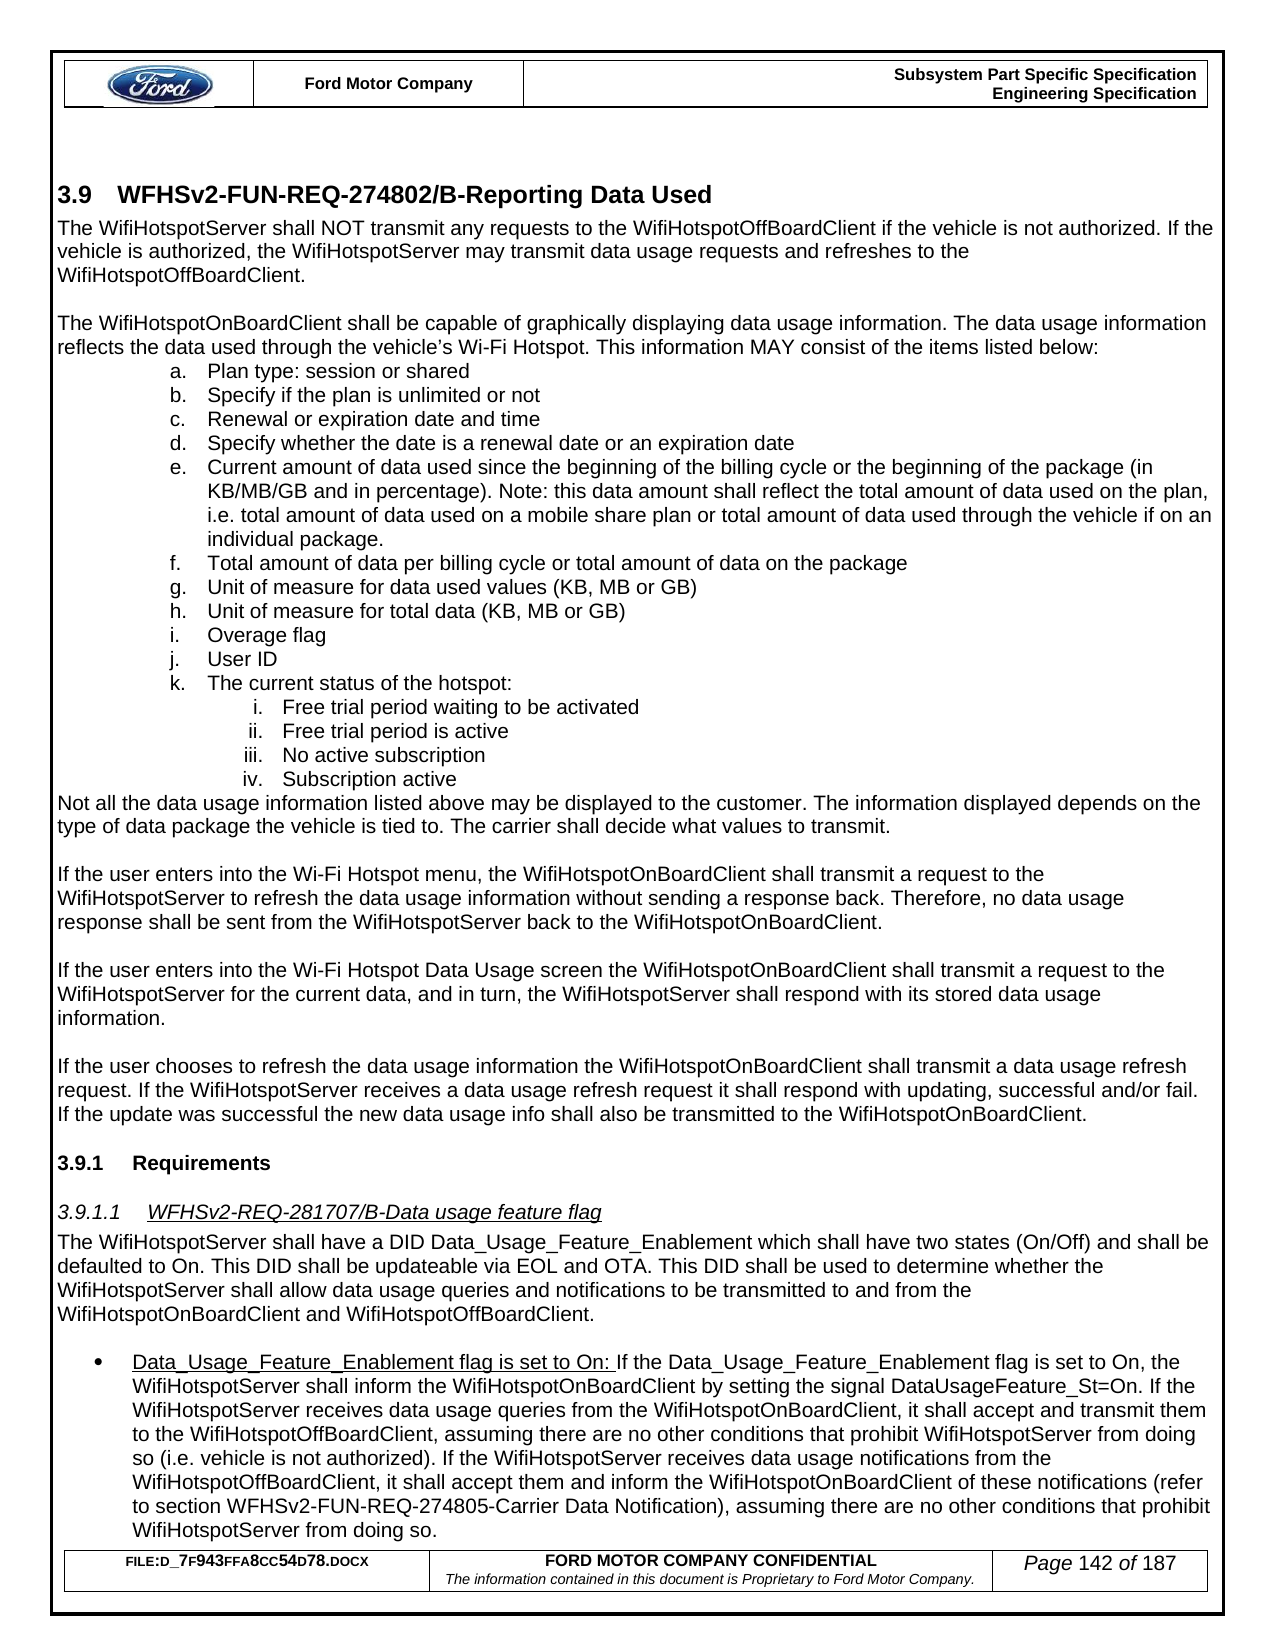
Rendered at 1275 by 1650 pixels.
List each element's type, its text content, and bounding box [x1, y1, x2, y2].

list Total amount of data per billing cycle or total amount of data on the package [169, 551, 1215, 575]
subtitle WFHSv2-FUN-REQ-274802/B-Reporting Data Used [57, 180, 1215, 209]
text The WifiHotspotOnBoardClient shall be capable of graphically displaying data usage information. The data usage information reflects the data used through the vehicle’s Wi-Fi Hotspot. This information MAY consist of the items listed below: [57, 311, 1215, 359]
list Overage flag [169, 623, 1215, 647]
text If the user enters into the Wi-Fi Hotspot menu, the WifiHotspotOnBoardClient shall transmit a request to the WifiHotspotServer to refresh the data usage information without sending a response back. Therefore, no data usage response shall be sent from the WifiHotspotServer back to the WifiHotspotOnBoardClient. [57, 862, 1215, 934]
list Plan type: session or shared [169, 359, 1215, 383]
subtitle Requirements [57, 1151, 1215, 1175]
list Free trial period waiting to be activated [263, 694, 1215, 718]
list Specify if the plan is unlimited or not [169, 383, 1215, 407]
text Not all the data usage information listed above may be displayed to the customer. The information displayed depends on the type of data package the vehicle is tied to. The carrier shall decide what values to transmit. [57, 790, 1215, 838]
list No active subscription [263, 742, 1215, 766]
list Unit of measure for total data (KB, MB or GB) [169, 599, 1215, 623]
list Data_Usage_Feature_Enablement flag is set to On: If the Data_Usage_Feature_Enablement flag is set to On, the WifiHotspotServer shall inform the WifiHotspotOnBoardClient by setting the signal DataUsageFeature_St=On. If the WifiHotspotServer receives data usage queries from the WifiHotspotOnBoardClient, it shall accept and transmit them to the WifiHotspotOffBoardClient, assuming there are no other conditions that prohibit WifiHotspotServer from doing so (i.e. vehicle is not authorized). If the WifiHotspotServer receives data usage notifications from the WifiHotspotOffBoardClient, it shall accept them and inform the WifiHotspotOnBoardClient of these notifications (refer to section WFHSv2-FUN-REQ-274805-Carrier Data Notification), assuming there are no other conditions that prohibit WifiHotspotServer from doing so. [94, 1350, 1215, 1541]
list User ID [169, 647, 1215, 671]
list Unit of measure for data used values (KB, MB or GB) [169, 575, 1215, 599]
text The WifiHotspotServer shall have a DID Data_Usage_Feature_Enablement which shall have two states (On/Off) and shall be defaulted to On. This DID shall be updateable via EOL and OTA. This DID shall be used to determine whether the WifiHotspotServer shall allow data usage queries and notifications to be transmitted to and from the WifiHotspotOnBoardClient and WifiHotspotOffBoardClient. [57, 1230, 1215, 1326]
text If the user chooses to refresh the data usage information the WifiHotspotOnBoardClient shall transmit a data usage refresh request. If the WifiHotspotServer receives a data usage refresh request it shall respond with updating, successful and/or fail. If the update was successful the new data usage info shall also be transmitted to the WifiHotspotOnBoardClient. [57, 1054, 1215, 1126]
list Specify whether the date is a renewal date or an expiration date [169, 431, 1215, 455]
list Free trial period is active [263, 718, 1215, 742]
list The current status of the hotspot: [169, 671, 1215, 694]
text The WifiHotspotServer shall NOT transmit any requests to the WifiHotspotOffBoardClient if the vehicle is not authorized. If the vehicle is authorized, the WifiHotspotServer may transmit data usage requests and refreshes to the WifiHotspotOffBoardClient. [57, 215, 1215, 287]
picture [103, 61, 215, 107]
list Renewal or expiration date and time [169, 407, 1215, 431]
text If the user enters into the Wi-Fi Hotspot Data Usage screen the WifiHotspotOnBoardClient shall transmit a request to the WifiHotspotServer for the current data, and in turn, the WifiHotspotServer shall respond with its stored data usage information. [57, 958, 1215, 1030]
list Current amount of data used since the beginning of the billing cycle or the beginning of the package (in KB/MB/GB and in percentage). Note: this data amount shall reflect the total amount of data used on the plan, i.e. total amount of data used on a mobile share plan or total amount of data used through the vehicle if on an individual package. [169, 455, 1215, 551]
subtitle WFHSv2-REQ-281707/B-Data usage feature flag [57, 1200, 1215, 1224]
list Subscription active [263, 766, 1215, 790]
